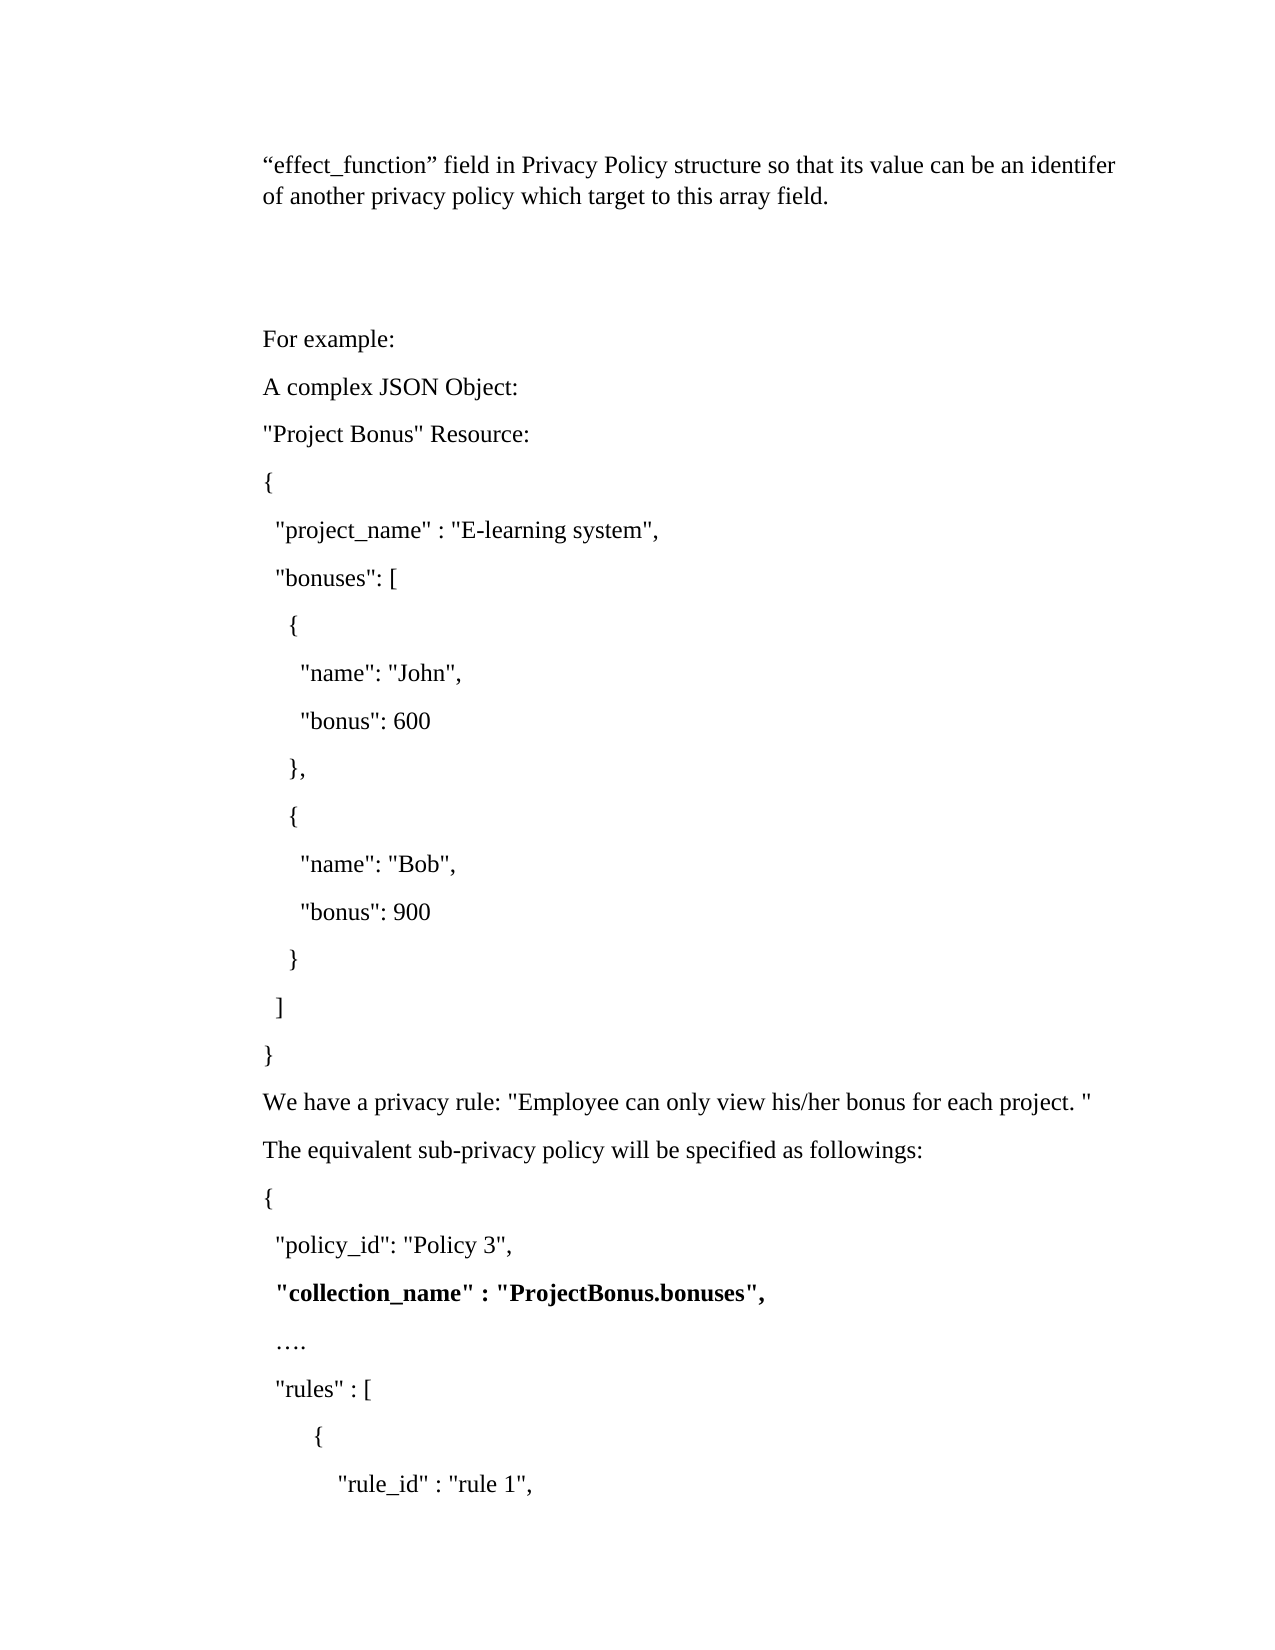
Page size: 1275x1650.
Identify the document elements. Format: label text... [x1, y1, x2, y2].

text A complex JSON Object: [262, 372, 1125, 401]
text "bonus": 900 [262, 897, 1125, 925]
text { [262, 1183, 1125, 1212]
text { [262, 801, 1125, 830]
text { [262, 467, 1125, 496]
text "project_name" : "E-learning system", [262, 515, 1125, 544]
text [262, 150, 1125, 210]
text …. [262, 1326, 1125, 1355]
text } [262, 1040, 1125, 1068]
text "rule_id" : "rule 1", [262, 1469, 1125, 1498]
text "bonuses": [ [262, 563, 1125, 591]
text } [262, 944, 1125, 973]
text { [262, 610, 1125, 639]
text ] [262, 992, 1125, 1021]
text "name": "John", [262, 658, 1125, 687]
text For example: [262, 324, 1125, 353]
text The equivalent sub-privacy policy will be specified as followings: [262, 1135, 1125, 1164]
text "collection_name" : "ProjectBonus.bonuses", [262, 1278, 1125, 1307]
text "bonus": 600 [262, 706, 1125, 734]
text "policy_id": "Policy 3", [262, 1231, 1125, 1259]
text }, [262, 753, 1125, 782]
text We have a privacy rule: "Employee can only view his/her bonus for each project. " [262, 1087, 1125, 1116]
text "name": "Bob", [262, 849, 1125, 878]
text { [262, 1421, 1125, 1450]
text "Project Bonus" Resource: [262, 419, 1125, 448]
text "rules" : [ [262, 1374, 1125, 1402]
